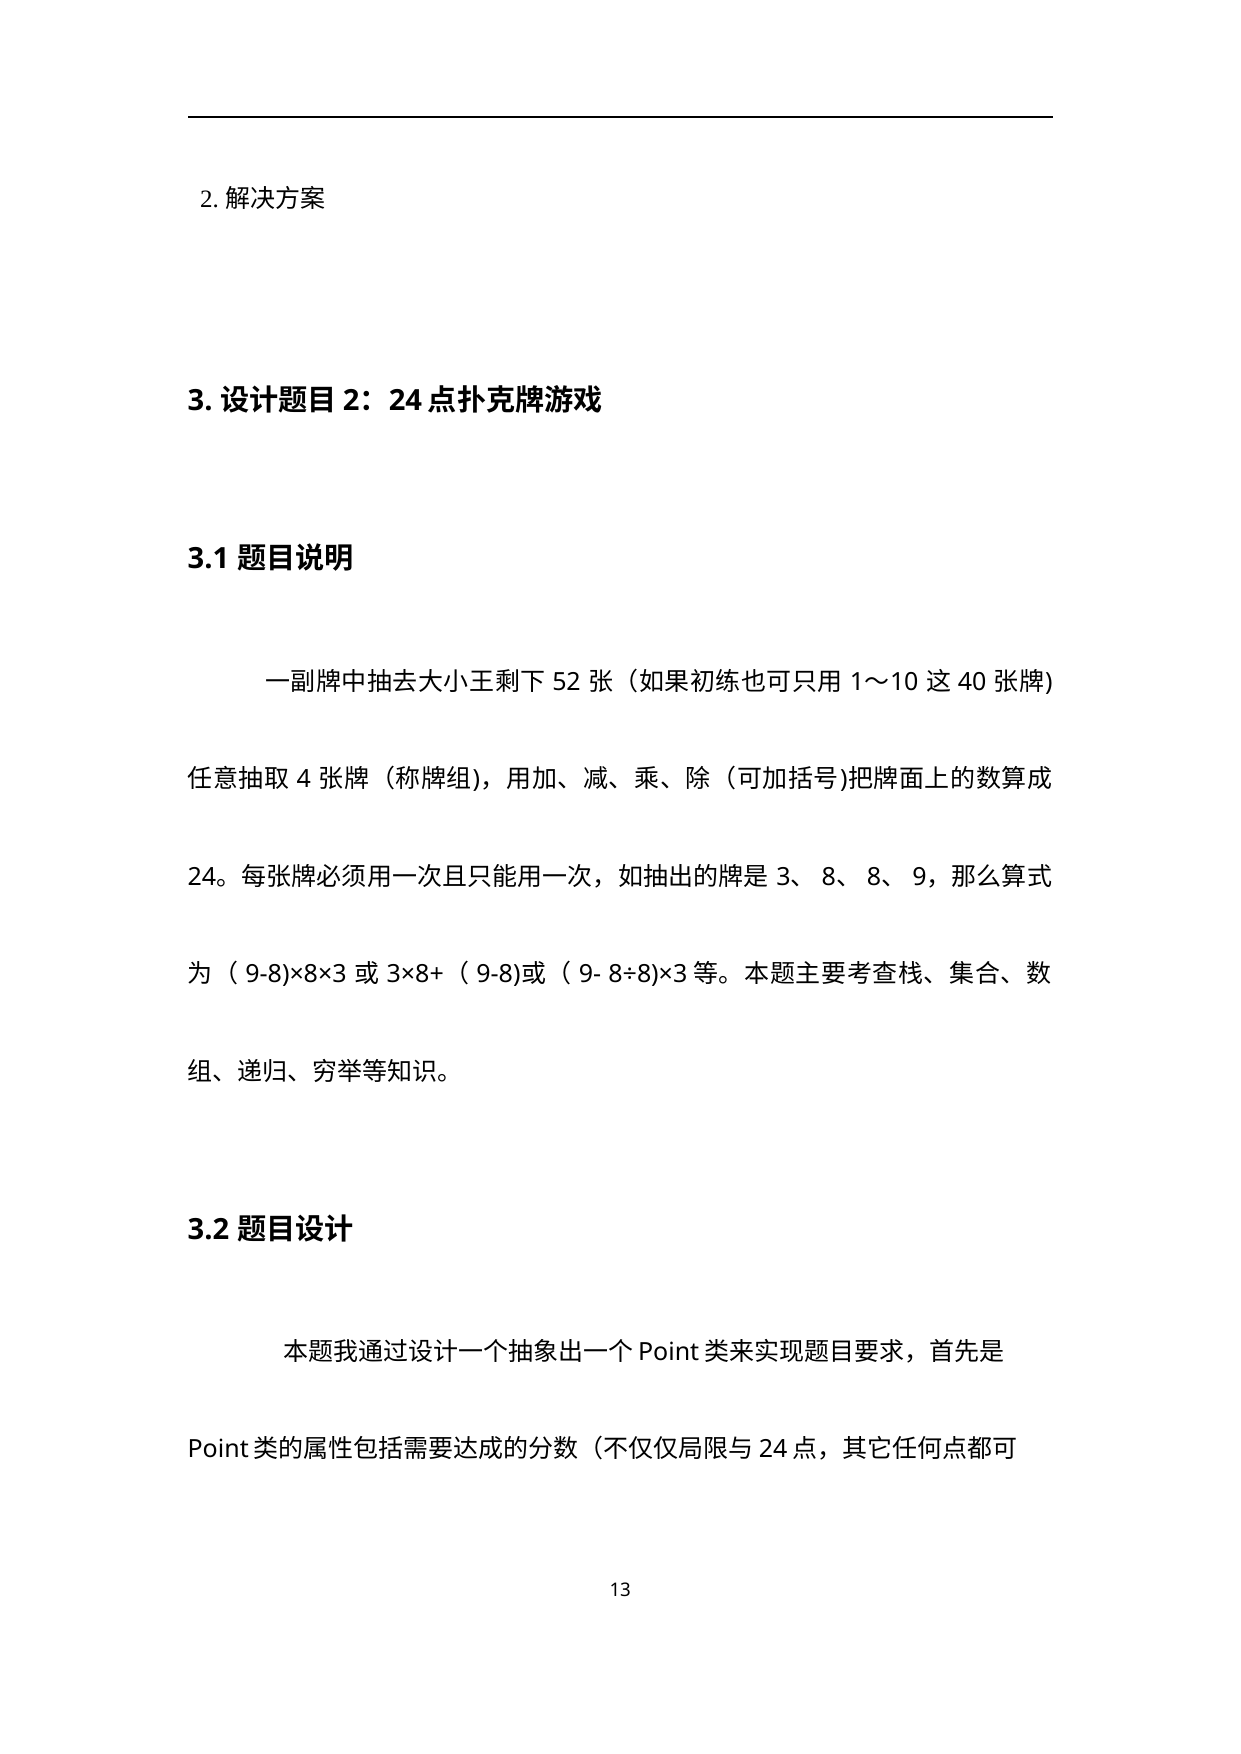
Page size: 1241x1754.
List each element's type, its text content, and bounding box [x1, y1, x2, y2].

subtitle 3. 设计题目2：24点扑克牌游戏 [187, 365, 1053, 430]
subtitle 3.2 题目设计 [187, 1194, 1053, 1259]
subtitle 3.1 题目说明 [187, 524, 1053, 589]
text 2. 解决方案 [187, 164, 1053, 229]
text 一副牌中抽去大小王剩下 52 张（如果初练也可只用 1～10 这 40 张牌)，任意抽取 4 张牌（称牌组)，用加、减、乘、除（可加括号)把牌面上的数算成 24。每张牌必须用一次且只能用一次，如抽出的牌是 3、 8、 8、 9，那么算式为（ 9-8)×8×3 或 3×8+（ 9-8)或（ 9- 8÷8)×3等。本题主要考查栈、集合、数组、递归、穷举等知识。 [187, 647, 1053, 1102]
